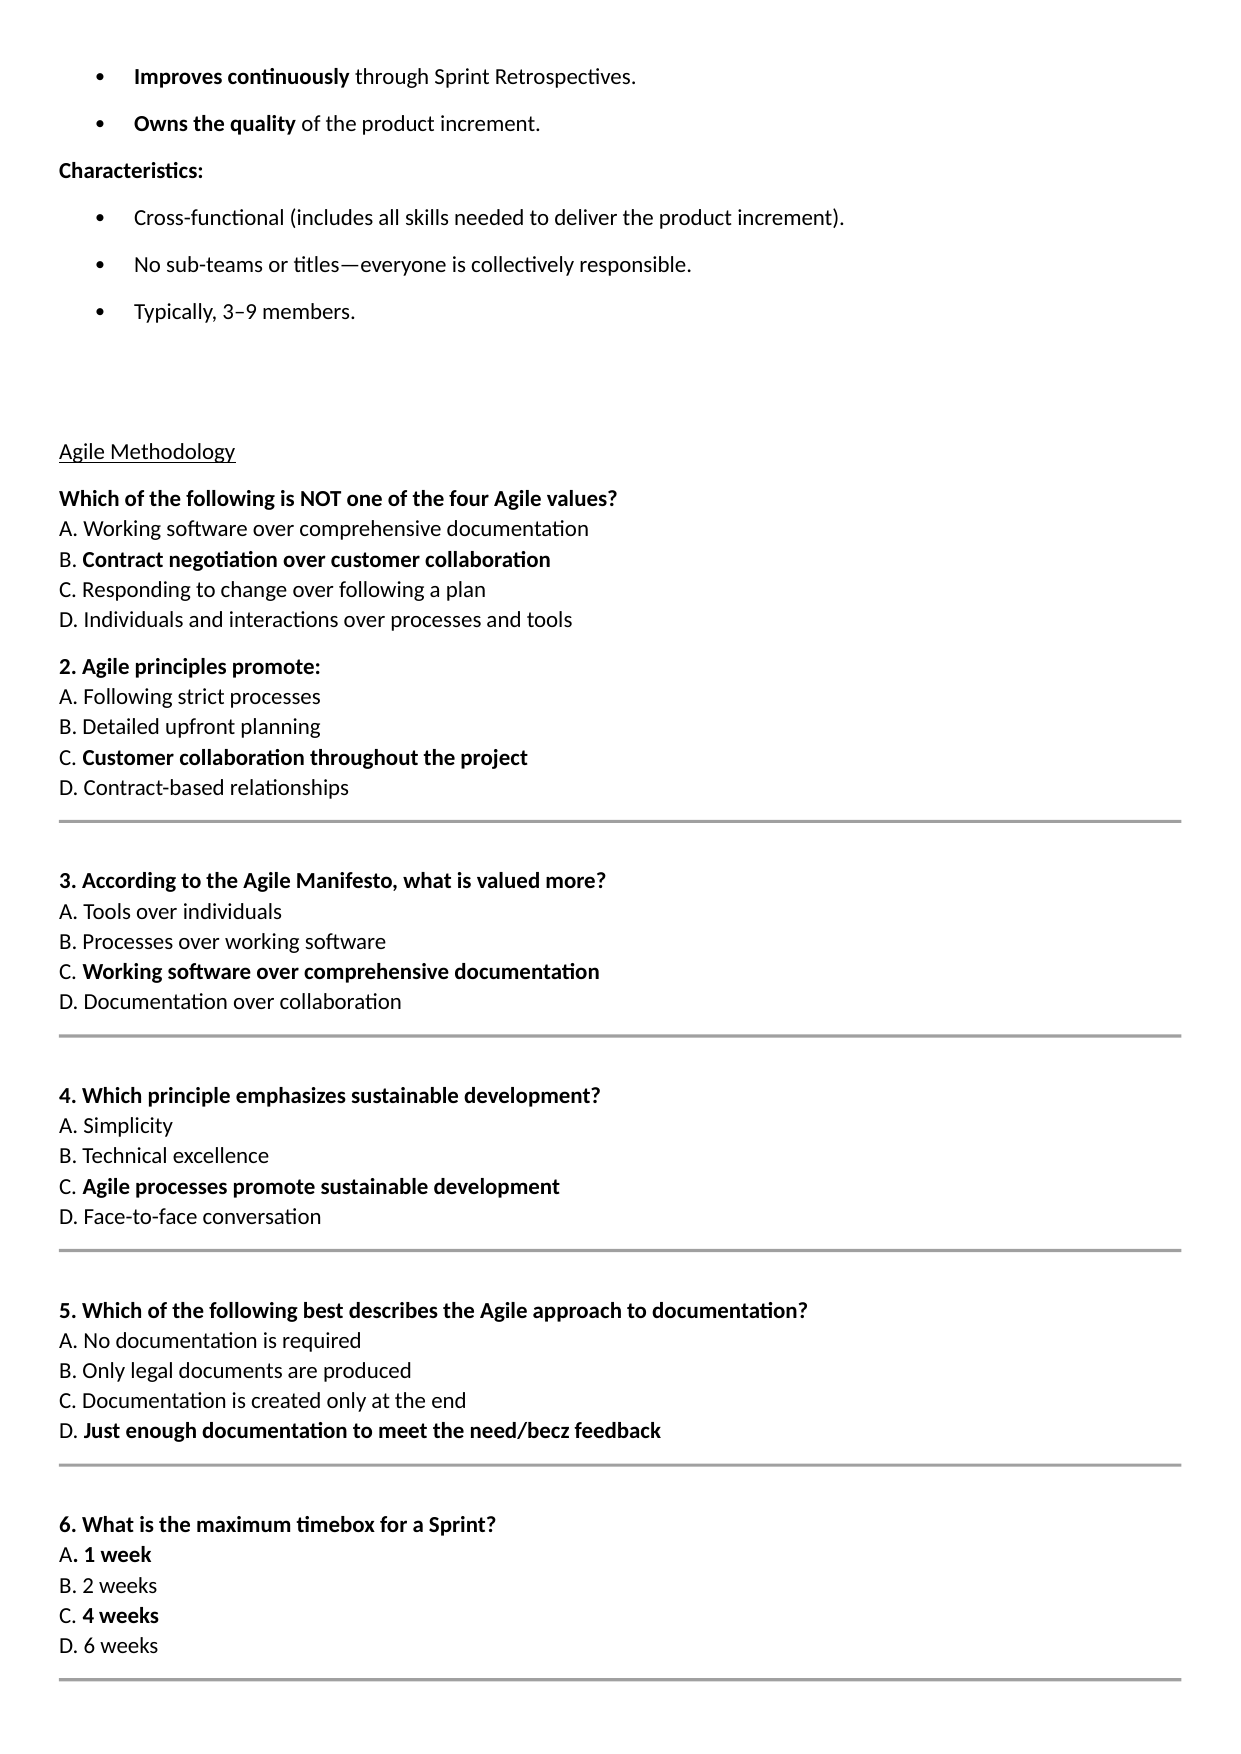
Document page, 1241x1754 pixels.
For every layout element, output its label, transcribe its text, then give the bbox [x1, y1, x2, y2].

list Improves continuously through Sprint Retrospectives. [96, 62, 1181, 91]
text Agile Methodology [59, 437, 1181, 466]
text 3. According to the Agile Manifesto, what is valued more? A. Tools over individuals B. Processes over working software C. Working software over comprehensive documentation D. Documentation over collaboration [59, 867, 1181, 1016]
text 4. Which principle emphasizes sustainable development? A. Simplicity B. Technical excellence C. Agile processes promote sustainable development D. Face-to-face conversation [59, 1081, 1181, 1230]
text Characteristics: [59, 156, 1181, 184]
text 2. Agile principles promote: A. Following strict processes B. Detailed upfront planning C. Customer collaboration throughout the project D. Contract-based relationships [59, 652, 1181, 801]
list Owns the quality of the product increment. [96, 109, 1181, 137]
text 6. What is the maximum timebox for a Sprint? A. 1 week B. 2 weeks C. 4 weeks D. 6 weeks [59, 1510, 1181, 1659]
text Which of the following is NOT one of the four Agile values? A. Working software over comprehensive documentation B. Contract negotiation over customer collaboration C. Responding to change over following a plan D. Individuals and interactions over processes and tools [59, 484, 1181, 633]
list Typically, 3–9 members. [96, 297, 1181, 325]
list Cross-functional (includes all skills needed to deliver the product increment). [96, 203, 1181, 231]
list No sub-teams or titles—everyone is collectively responsible. [96, 250, 1181, 278]
text 5. Which of the following best describes the Agile approach to documentation? A. No documentation is required B. Only legal documents are produced C. Documentation is created only at the end D. Just enough documentation to meet the need/becz feedback [59, 1296, 1181, 1445]
